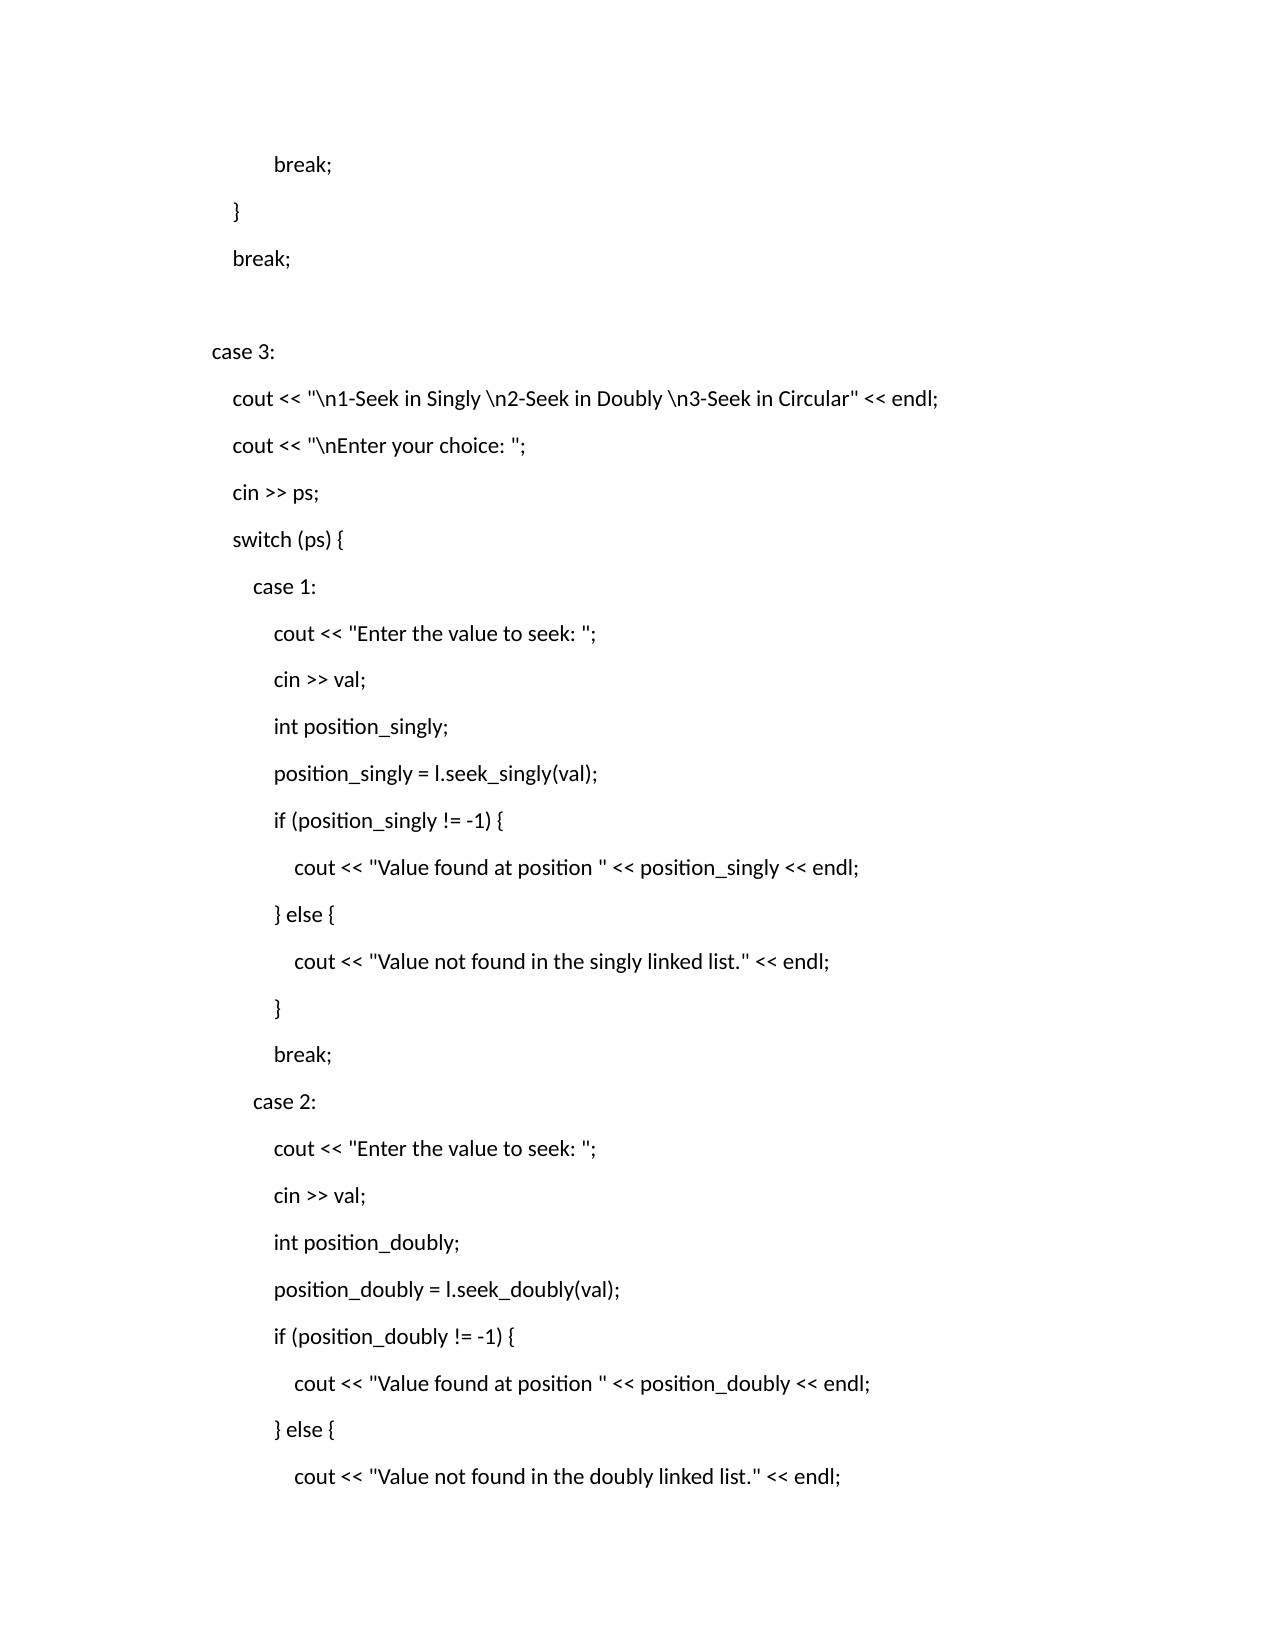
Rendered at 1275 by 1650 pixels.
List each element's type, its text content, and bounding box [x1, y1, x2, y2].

text cin >> ps; [150, 478, 1125, 506]
text case 2: [150, 1087, 1125, 1116]
text if (position_doubly != -1) { [150, 1322, 1125, 1350]
text position_doubly = l.seek_doubly(val); [150, 1275, 1125, 1303]
text switch (ps) { [150, 525, 1125, 553]
text cin >> val; [150, 666, 1125, 694]
text position_singly = l.seek_singly(val); [150, 759, 1125, 787]
text cout << "\n1-Seek in Singly \n2-Seek in Doubly \n3-Seek in Circular" << endl; [150, 384, 1125, 412]
text break; [150, 244, 1125, 272]
text int position_singly; [150, 712, 1125, 741]
text cout << "Value not found in the doubly linked list." << endl; [150, 1462, 1125, 1491]
text cin >> val; [150, 1181, 1125, 1209]
text cout << "Value found at position " << position_doubly << endl; [150, 1369, 1125, 1397]
text case 3: [150, 337, 1125, 366]
text case 1: [150, 572, 1125, 600]
text } else { [150, 900, 1125, 928]
text cout << "Value found at position " << position_singly << endl; [150, 853, 1125, 881]
text } else { [150, 1416, 1125, 1444]
text cout << "Value not found in the singly linked list." << endl; [150, 947, 1125, 975]
text int position_doubly; [150, 1228, 1125, 1256]
text break; [150, 1041, 1125, 1069]
text cout << "Enter the value to seek: "; [150, 619, 1125, 647]
text cout << "Enter the value to seek: "; [150, 1134, 1125, 1162]
text if (position_singly != -1) { [150, 806, 1125, 834]
text break; [150, 150, 1125, 178]
text } [150, 994, 1125, 1022]
text } [150, 197, 1125, 225]
text cout << "\nEnter your choice: "; [150, 431, 1125, 459]
